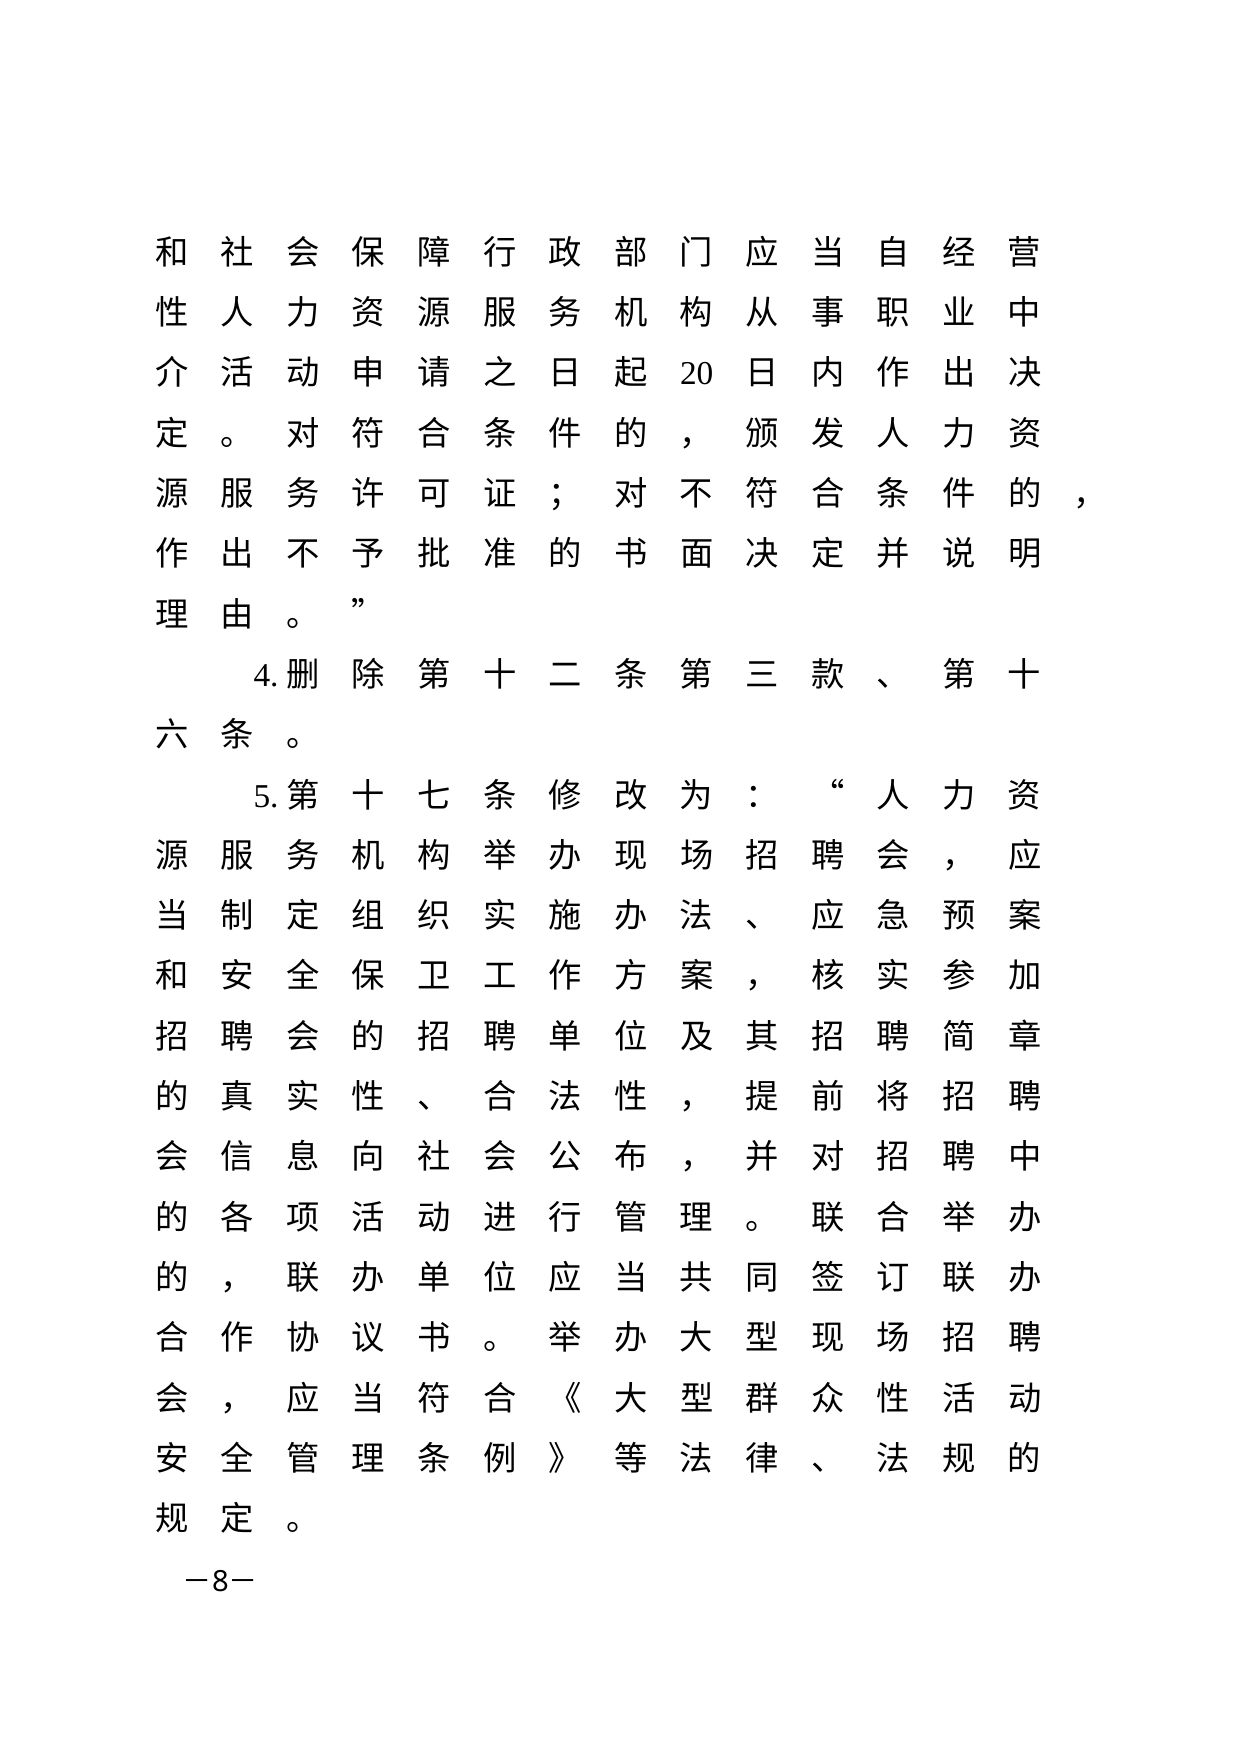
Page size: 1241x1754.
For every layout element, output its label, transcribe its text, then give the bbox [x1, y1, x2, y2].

text 5. 第十七条修改为：“人力资源服务机构举办现场招聘会，应当制定组织实施办法、应急预案和安全保卫工作方案，核实参加招聘会的招聘单位及其招聘简章的真实性、合法性，提前将招聘会信息向社会公布，并对招聘中的各项活动进行管理。联合举办的，联办单位应当共同签订联办合作协议书。举办大型现场招聘会，应当符合《大型群众性活动安全管理条例》等法律、法规的规定。 [155, 762, 1073, 1546]
text “县级以上人民政府人力资源和社会保障行政部门应当自经营性人力资源服务机构从事职业中介活动申请之日起20日内作出决定。对符合条件的，颁发人力资源服务许可证；对不符合条件的，作出不予批准的书面决定并说明理由。” [155, 219, 1073, 642]
text 4. 删除第十二条第三款、第十六条。 [155, 642, 1073, 762]
